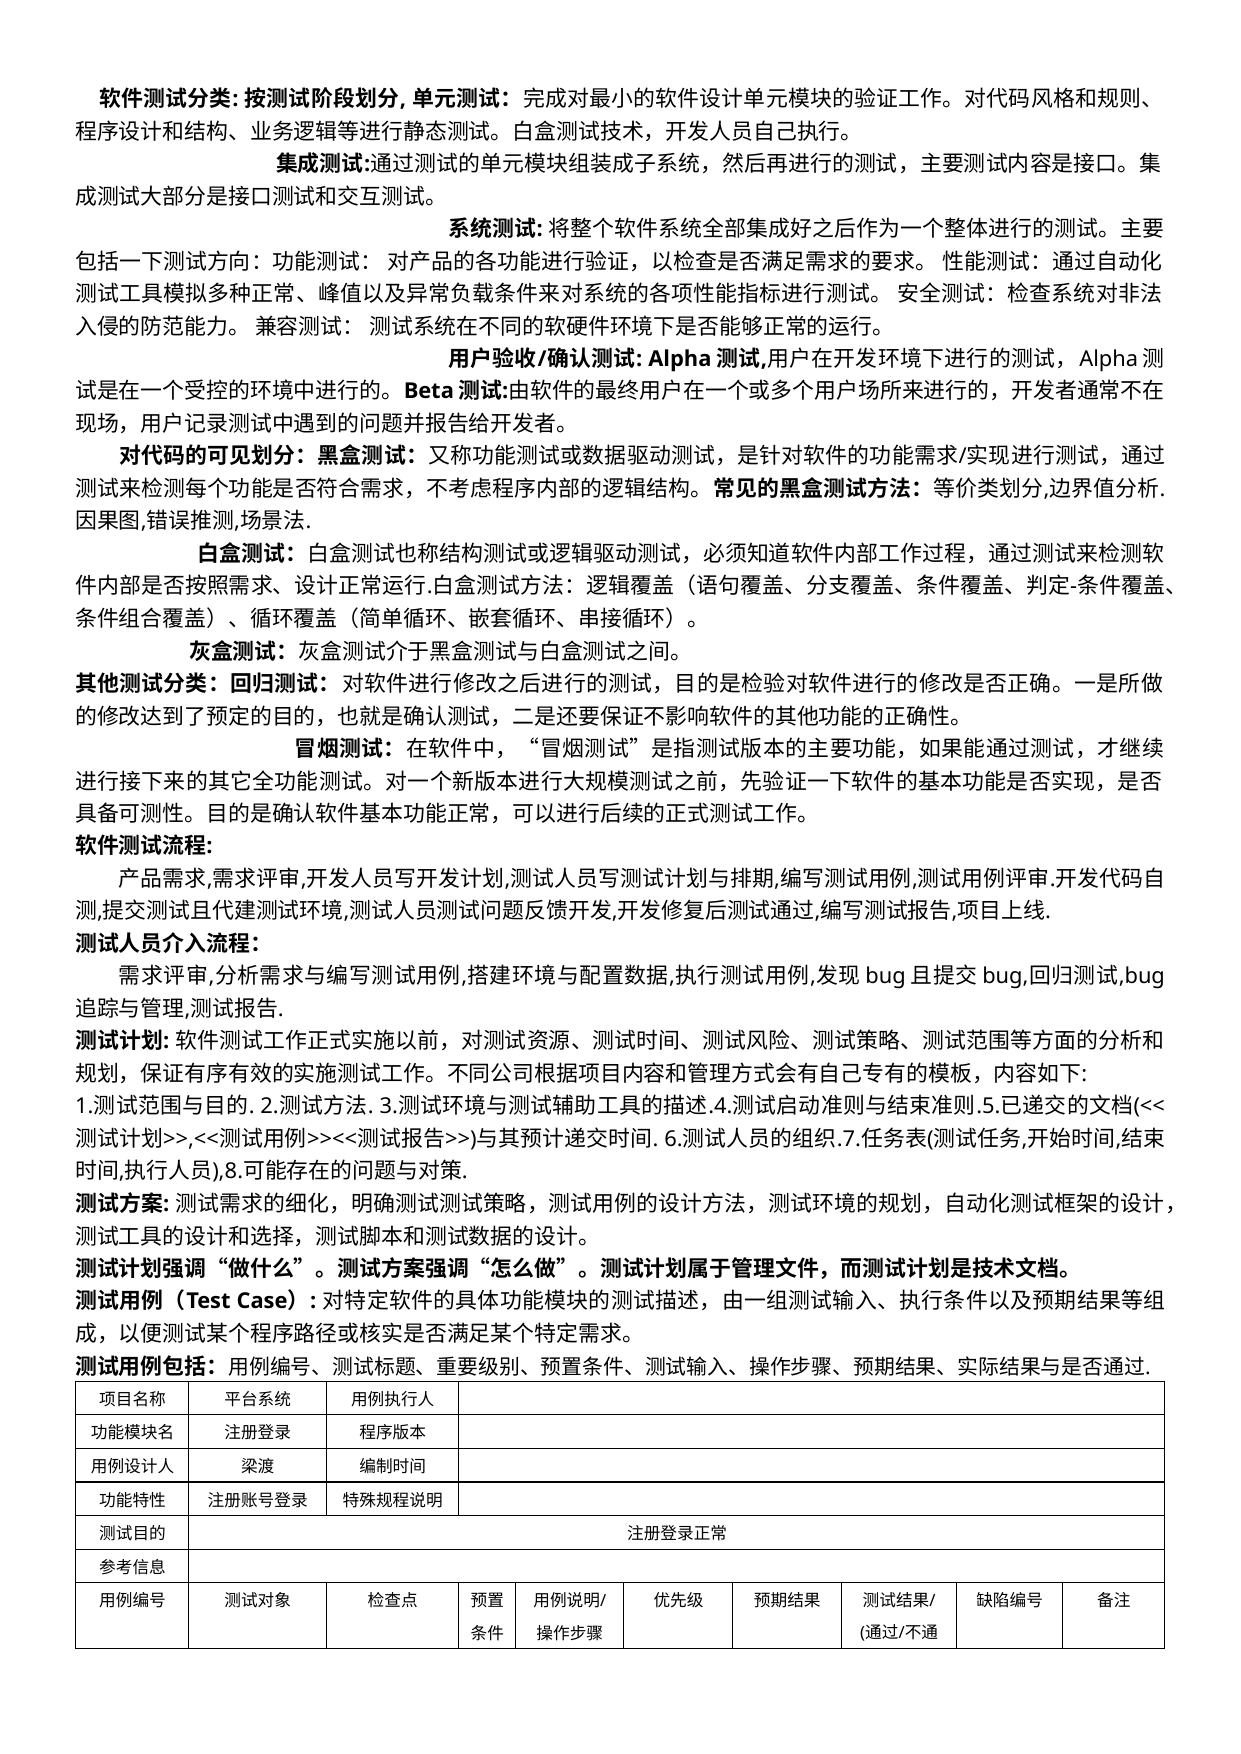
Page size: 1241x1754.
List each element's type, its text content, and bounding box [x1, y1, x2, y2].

text 集成测试:通过测试的单元模块组装成子系统，然后再进行的测试，主要测试内容是接口。集成测试大部分是接口测试和交互测试。 [75, 146, 1165, 211]
table_cell 注册登录正常 [189, 1516, 1164, 1548]
table_cell 功能模块名 [76, 1415, 188, 1448]
table_cell 编制时间 [327, 1449, 458, 1481]
table_header [459, 1382, 1164, 1414]
text 产品需求,需求评审,开发人员写开发计划,测试人员写测试计划与排期,编写测试用例,测试用例评审.开发代码自测,提交测试且代建测试环境,测试人员测试问题反馈开发,开发修复后测试通过,编写测试报告,项目上线. [75, 861, 1165, 926]
text 其他测试分类：回归测试：对软件进行修改之后进行的测试，目的是检验对软件进行的修改是否正确。一是所做的修改达到了预定的目的，也就是确认测试，二是还要保证不影响软件的其他功能的正确性。 [75, 666, 1165, 731]
table_cell 参考信息 [76, 1550, 188, 1582]
text 对代码的可见划分：黑盒测试：又称功能测试或数据驱动测试，是针对软件的功能需求/实现进行测试，通过测试来检测每个功能是否符合需求，不考虑程序内部的逻辑结构。常见的黑盒测试方法：等价类划分,边界值分析.因果图,错误推测,场景法. [75, 438, 1165, 536]
text 测试用例（Test Case）: 对特定软件的具体功能模块的测试描述，由一组测试输入、执行条件以及预期结果等组成，以便测试某个程序路径或核实是否满足某个特定需求。 [75, 1283, 1165, 1348]
table_cell 注册登录 [189, 1415, 326, 1448]
text 系统测试: 将整个软件系统全部集成好之后作为一个整体进行的测试。主要包括一下测试方向：功能测试： 对产品的各功能进行验证，以检查是否满足需求的要求。 性能测试：通过自动化测试工具模拟多种正常、峰值以及异常负载条件来对系统的各项性能指标进行测试。 安全测试：检查系统对非法入侵的防范能力。 兼容测试： 测试系统在不同的软硬件环境下是否能够正常的运行。 [75, 211, 1165, 341]
table_cell 备注 [1063, 1583, 1164, 1648]
table_cell 程序版本 [327, 1415, 458, 1448]
table_cell 预期结果 [733, 1583, 841, 1648]
table_cell 功能特性 [76, 1483, 188, 1515]
text 测试计划强调“做什么”。测试方案强调“怎么做”。测试计划属于管理文件，而测试计划是技术文档。 [75, 1251, 1165, 1283]
text 冒烟测试：在软件中，“冒烟测试”是指测试版本的主要功能，如果能通过测试，才继续进行接下来的其它全功能测试。对一个新版本进行大规模测试之前，先验证一下软件的基本功能是否实现，是否具备可测性。目的是确认软件基本功能正常，可以进行后续的正式测试工作。 [75, 731, 1165, 828]
text 需求评审,分析需求与编写测试用例,搭建环境与配置数据,执行测试用例,发现bug且提交bug,回归测试,bug追踪与管理,测试报告. [75, 958, 1165, 1023]
table_cell [189, 1550, 1164, 1582]
table_cell 用例编号 [76, 1583, 188, 1648]
table_cell 预置条件 [459, 1583, 515, 1648]
table_cell 缺陷编号 [957, 1583, 1062, 1648]
text 白盒测试：白盒测试也称结构测试或逻辑驱动测试，必须知道软件内部工作过程，通过测试来检测软件内部是否按照需求、设计正常运行.白盒测试方法：逻辑覆盖（语句覆盖、分支覆盖、条件覆盖、判定-条件覆盖、条件组合覆盖）、循环覆盖（简单循环、嵌套循环、串接循环）。 [75, 536, 1165, 633]
table_cell 测试结果/(通过/不通过) [842, 1583, 956, 1648]
table_header 平台系统 [189, 1382, 326, 1414]
text 测试人员介入流程： [75, 926, 1165, 958]
table_cell [459, 1483, 1164, 1515]
table_cell 特殊规程说明 [327, 1483, 458, 1515]
table_cell 梁渡 [189, 1449, 326, 1481]
table_cell 检查点 [327, 1583, 458, 1648]
table_cell 测试目的 [76, 1516, 188, 1548]
text 软件测试流程: [75, 828, 1165, 861]
table_cell 用例说明/操作步骤 [516, 1583, 623, 1648]
text 用户验收/确认测试: Alpha测试,用户在开发环境下进行的测试，Alpha测试是在一个受控的环境中进行的。Beta测试:由软件的最终用户在一个或多个用户场所来进行的，开发者通常不在现场，用户记录测试中遇到的问题并报告给开发者。 [75, 341, 1165, 438]
text 测试方案: 测试需求的细化，明确测试测试策略，测试用例的设计方法，测试环境的规划，自动化测试框架的设计，测试工具的设计和选择，测试脚本和测试数据的设计。 [75, 1186, 1165, 1251]
text 1.测试范围与目的. 2.测试方法. 3.测试环境与测试辅助工具的描述.4.测试启动准则与结束准则.5.已递交的文档(<<测试计划>>,<<测试用例>><<测试报告>>)与其预计递交时间. 6.测试人员的组织.7.任务表(测试任务,开始时间,结束时间,执行人员),8.可能存在的问题与对策. [75, 1088, 1165, 1186]
table_cell [459, 1449, 1164, 1481]
table_cell 用例设计人 [76, 1449, 188, 1481]
table_header 用例执行人 [327, 1382, 458, 1414]
table_header 项目名称 [76, 1382, 188, 1414]
table_cell 测试对象 [189, 1583, 326, 1648]
text 灰盒测试：灰盒测试介于黑盒测试与白盒测试之间。 [75, 633, 1165, 666]
table_cell 优先级 [624, 1583, 732, 1648]
table_cell [459, 1415, 1164, 1448]
text 测试用例包括：用例编号、测试标题、重要级别、预置条件、测试输入、操作步骤、预期结果、实际结果与是否通过. [75, 1348, 1165, 1381]
text 测试计划: 软件测试工作正式实施以前，对测试资源、测试时间、测试风险、测试策略、测试范围等方面的分析和规划，保证有序有效的实施测试工作。不同公司根据项目内容和管理方式会有自己专有的模板，内容如下: [75, 1023, 1165, 1088]
text 软件测试分类: 按测试阶段划分, 单元测试：完成对最小的软件设计单元模块的验证工作。对代码风格和规则、程序设计和结构、业务逻辑等进行静态测试。白盒测试技术，开发人员自己执行。 [75, 81, 1165, 146]
table_cell 注册账号登录 [189, 1483, 326, 1515]
